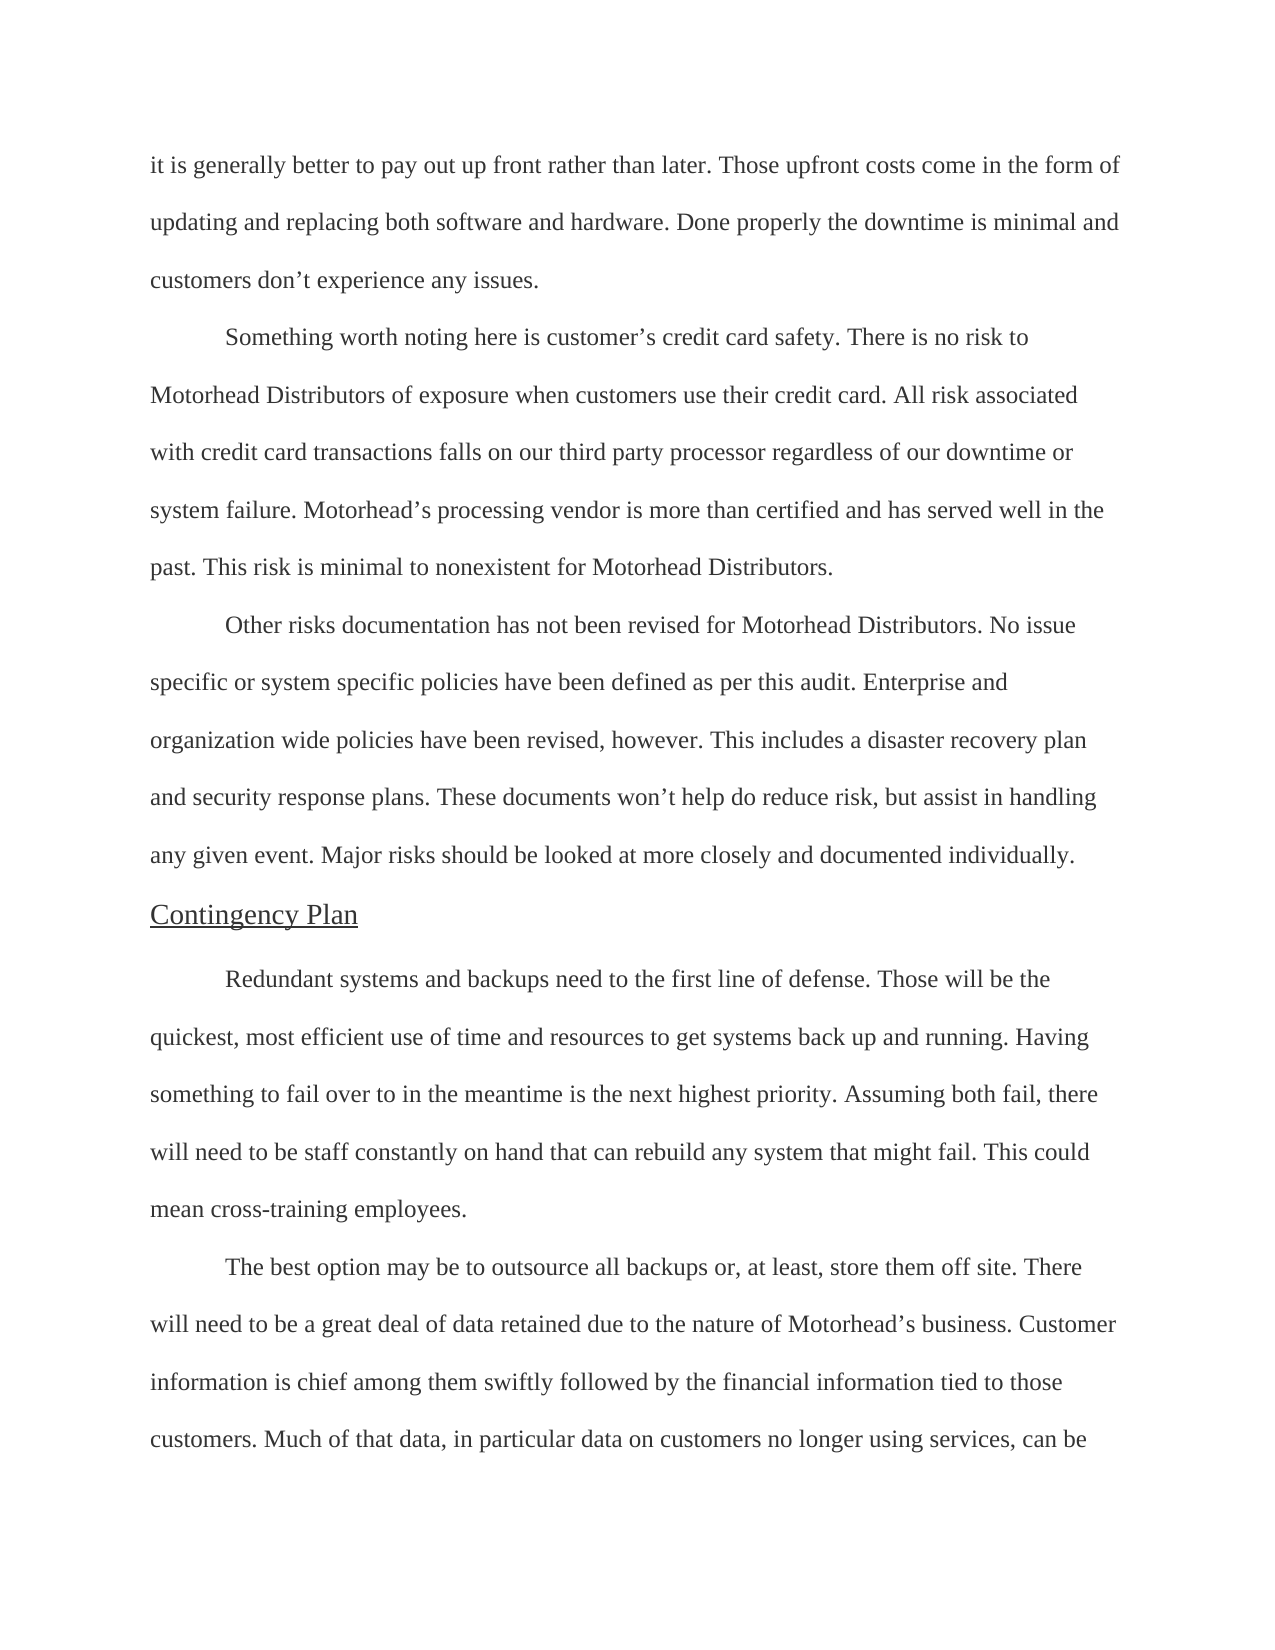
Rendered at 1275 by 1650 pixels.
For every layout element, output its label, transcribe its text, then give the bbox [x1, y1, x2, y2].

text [150, 1252, 1125, 1453]
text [150, 150, 1125, 294]
text Something worth noting here is customer’s credit card safety. There is no risk to Motorhead Distributors of exposure when customers use their credit card. All risk associated with credit card transactions falls on our third party processor regardless of our downtime or system failure. Motorhead’s processing vendor is more than certified and has served well in the past. This risk is minimal to nonexistent for Motorhead Distributors. [150, 322, 1125, 581]
text Redundant systems and backups need to the first line of defense. Those will be the quickest, most efficient use of time and resources to get systems back up and running. Having something to fail over to in the meantime is the next highest priority. Assuming both fail, there will need to be staff constantly on hand that can rebuild any system that might fail. This could mean cross-training employees. [150, 964, 1125, 1223]
text Other risks documentation has not been revised for Motorhead Distributors. No issue specific or system specific policies have been defined as per this audit. Enterprise and organization wide policies have been revised, however. This includes a disaster recovery plan and security response plans. These documents won’t help do reduce risk, but assist in handling any given event. Major risks should be looked at more closely and documented individually. [150, 610, 1125, 869]
text Contingency Plan [150, 897, 1125, 931]
